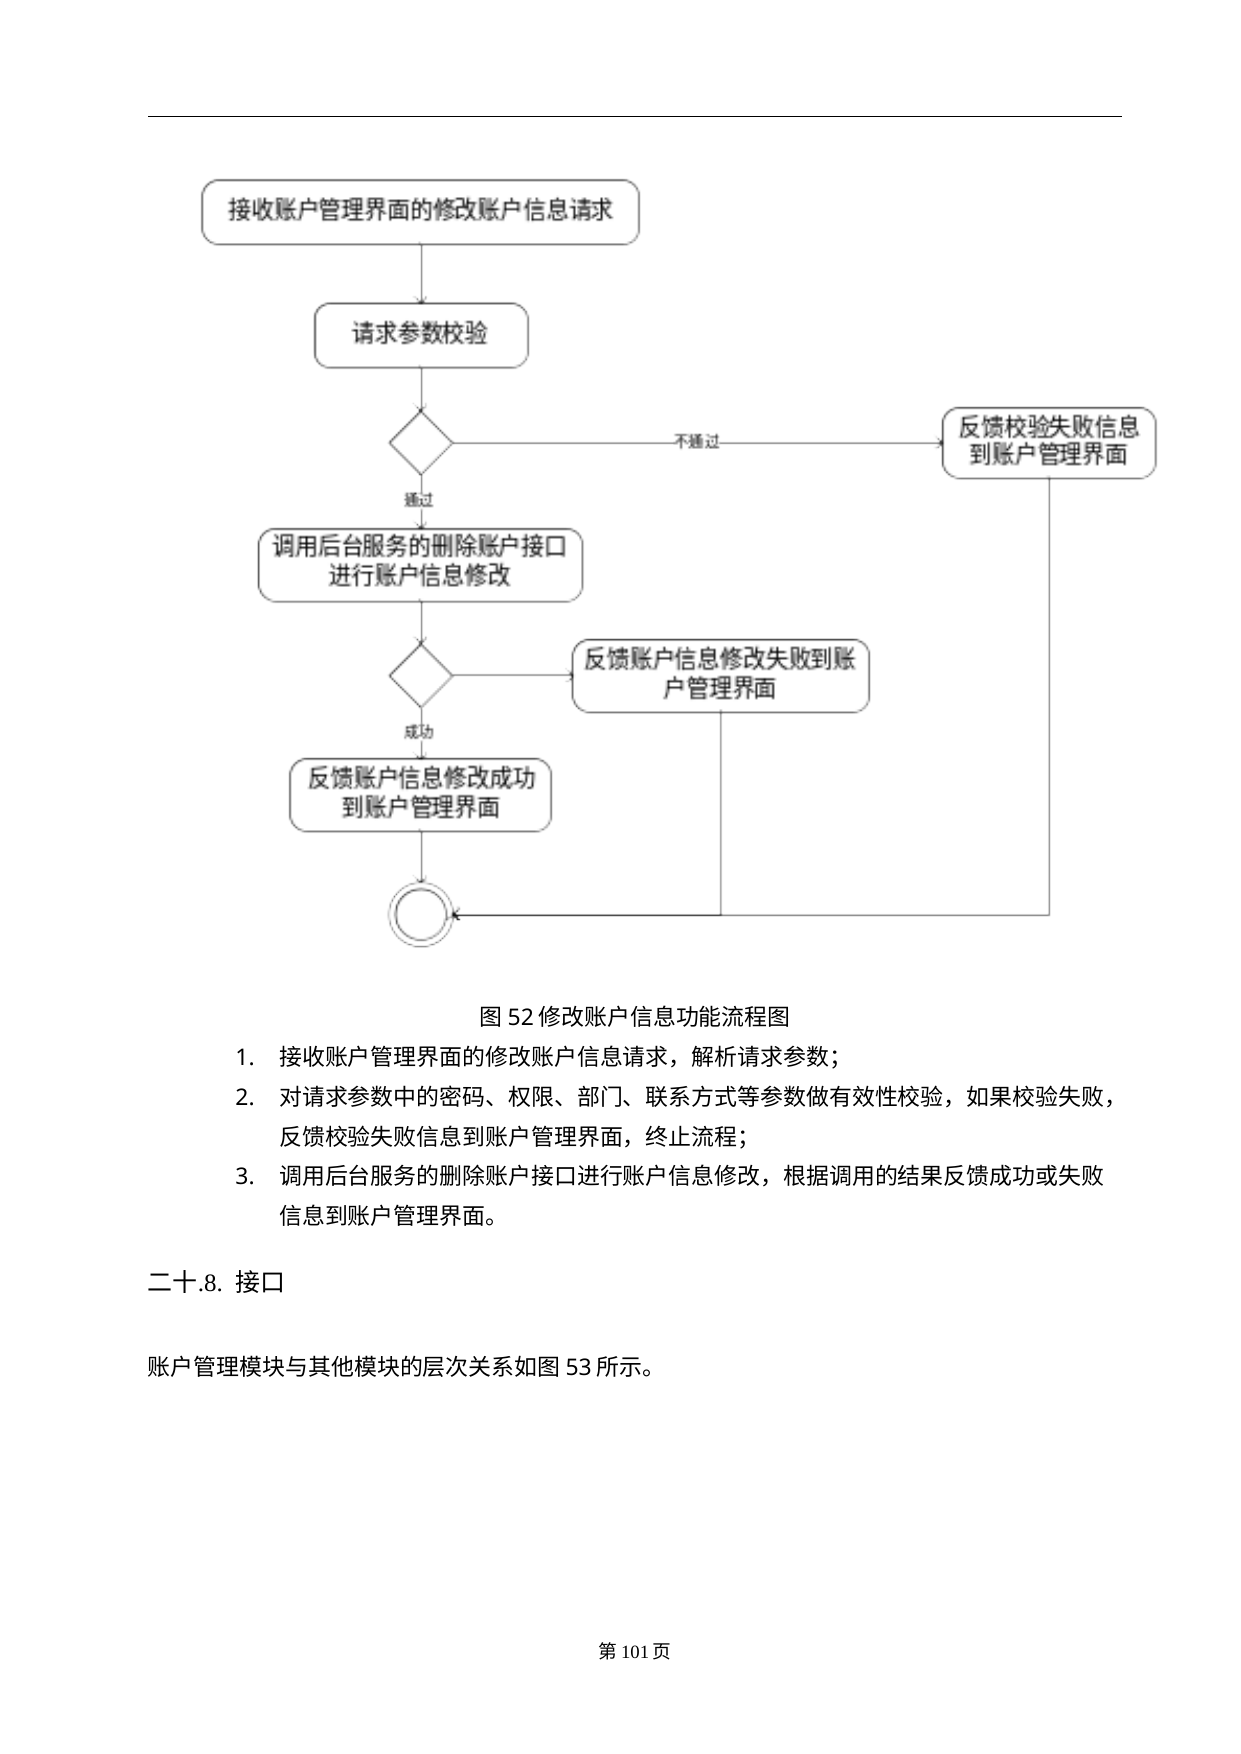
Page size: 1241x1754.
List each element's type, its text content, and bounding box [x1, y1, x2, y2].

text 账户管理模块与其他模块的层次关系如图 53所示。 [148, 1346, 1122, 1386]
list 对请求参数中的密码、权限、部门、联系方式等参数做有效性校验，如果校验失败，反馈校验失败信息到账户管理界面，终止流程； [235, 1075, 1122, 1155]
list 接收账户管理界面的修改账户信息请求，解析请求参数； [235, 1036, 1122, 1075]
text 图 52修改账户信息功能流程图 [148, 163, 1122, 1036]
subtitle 接口 [148, 1261, 1122, 1301]
list 调用后台服务的删除账户接口进行账户信息修改，根据调用的结果反馈成功或失败信息到账户管理界面。 [235, 1155, 1122, 1234]
